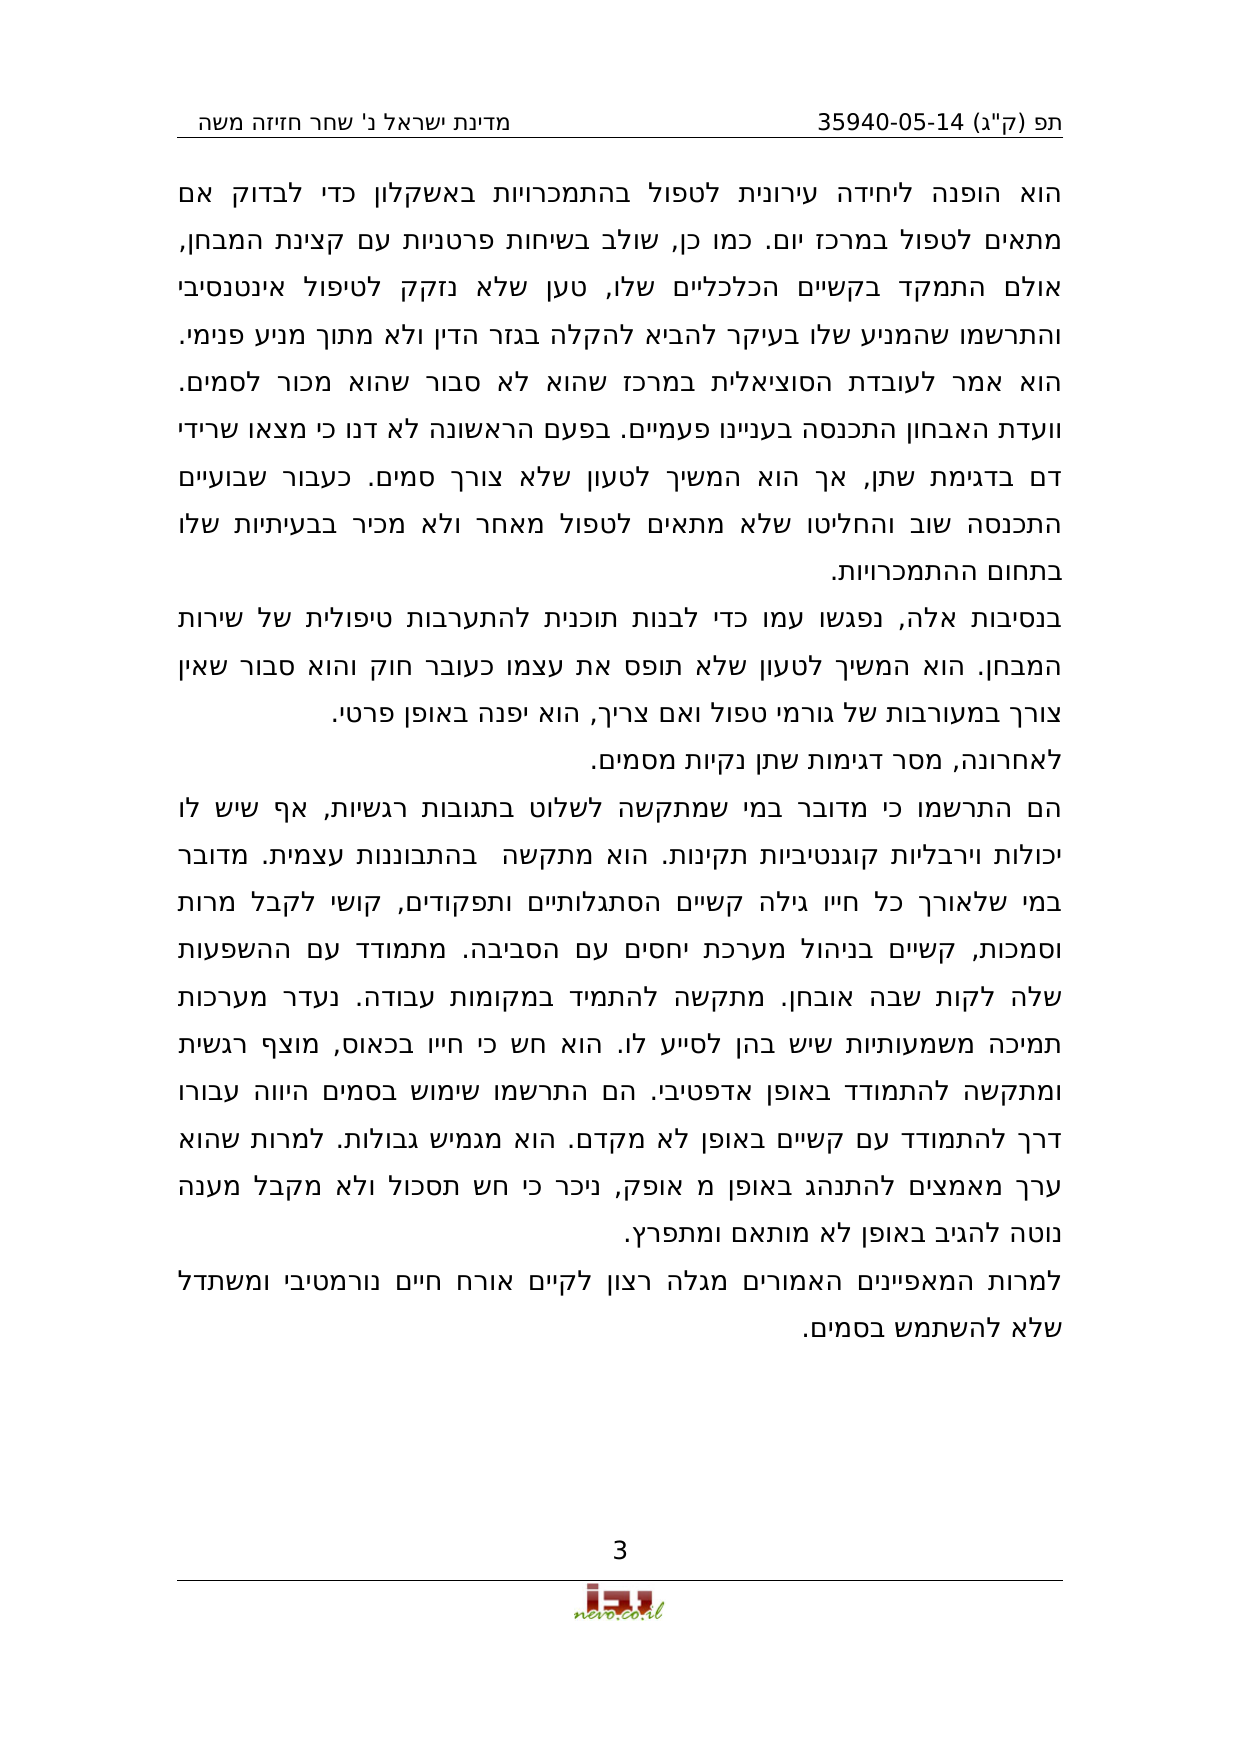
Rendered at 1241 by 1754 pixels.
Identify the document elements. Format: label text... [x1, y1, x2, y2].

text הם התרשמו כי מדובר במי שמתקשה לשלוט בתגובות רגשיות, אף שיש לו יכולות וירבליות קוגנטיביות תקינות. הוא מתקשה בהתבוננות עצמית. מדובר במי שלאורך כל חייו גילה קשיים הסתגלותיים ותפקודים, קושי לקבל מרות וסמכות, קשיים בניהול מערכת יחסים עם הסביבה. מתמודד עם ההשפעות שלה לקות שבה אובחן. מתקשה להתמיד במקומות עבודה. נעדר מערכות תמיכה משמעותיות שיש בהן לסייע לו. הוא חש כי חייו בכאוס, מוצף רגשית ומתקשה להתמודד באופן אדפטיבי. הם התרשמו שימוש בסמים היווה עבורו דרך להתמודד עם קשיים באופן לא מקדם. הוא מגמיש גבולות. למרות שהוא ערך מאמצים להתנהג באופן מ אופק, ניכר כי חש תסכול ולא מקבל מענה נוטה להגיב באופן לא מותאם ומתפרץ. [177, 792, 1063, 1249]
text הוא הופנה ליחידה עירונית לטפול בהתמכרויות באשקלון כדי לבדוק אם מתאים לטפול במרכז יום. כמו כן, שולב בשיחות פרטניות עם קצינת המבחן, אולם התמקד בקשיים הכלכליים שלו, טען שלא נזקק לטיפול אינטנסיבי והתרשמו שהמניע שלו בעיקר להביא להקלה בגזר הדין ולא מתוך מניע פנימי. הוא אמר לעובדת הסוציאלית במרכז שהוא לא סבור שהוא מכור לסמים. וועדת האבחון התכנסה בעניינו פעמיים. בפעם הראשונה לא דנו כי מצאו שרידי דם בדגימת שתן, אך הוא המשיך לטעון שלא צורך סמים. כעבור שבועיים התכנסה שוב והחליטו שלא מתאים לטפול מאחר ולא מכיר בבעיתיות שלו בתחום ההתמכרויות. [177, 177, 1063, 587]
text לאחרונה, מסר דגימות שתן נקיות מסמים. [177, 745, 1063, 776]
picture [574, 1583, 666, 1621]
text בנסיבות אלה, נפגשו עמו כדי לבנות תוכנית להתערבות טיפולית של שירות המבחן. הוא המשיך לטעון שלא תופס את עצמו כעובר חוק והוא סבור שאין צורך במעורבות של גורמי טפול ואם צריך, הוא יפנה באופן פרטי. [177, 603, 1063, 729]
text למרות המאפיינים האמורים מגלה רצון לקיים אורח חיים נורמטיבי ומשתדל שלא להשתמש בסמים. [177, 1265, 1063, 1344]
